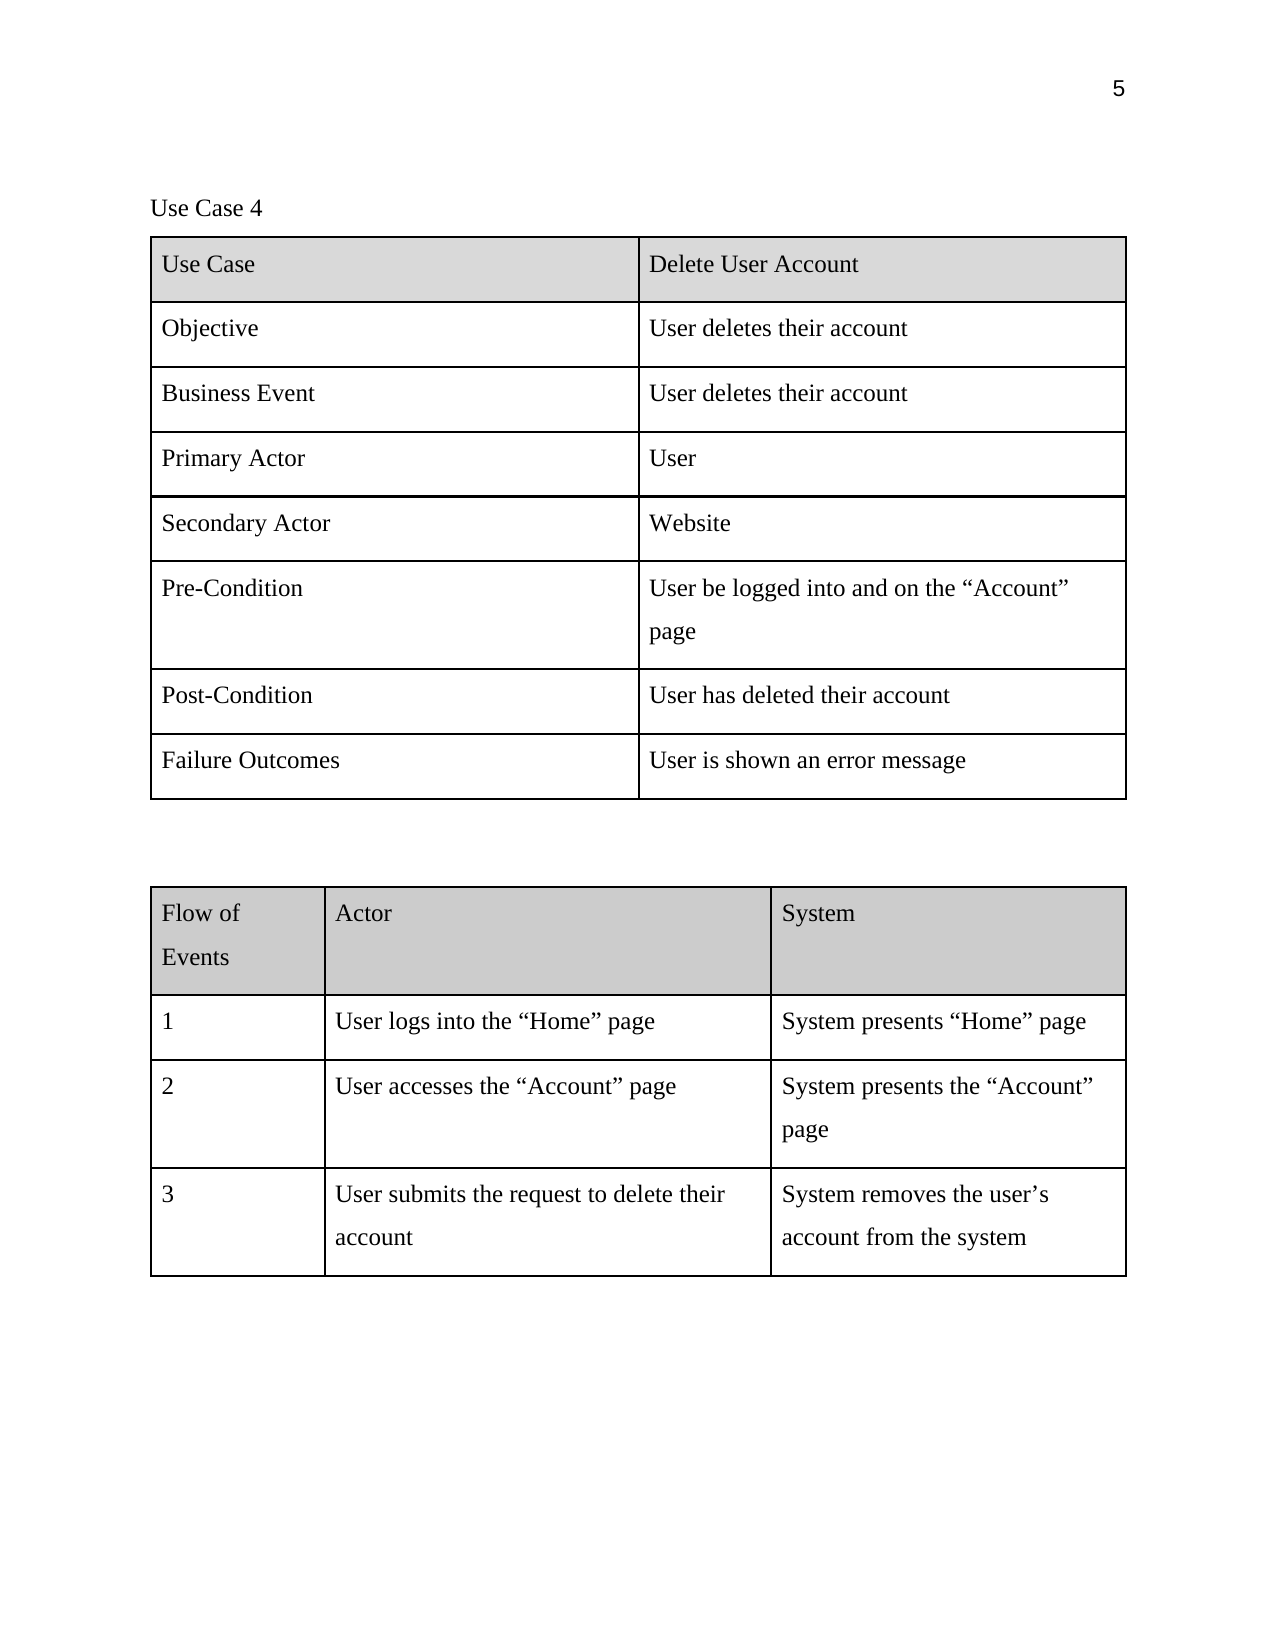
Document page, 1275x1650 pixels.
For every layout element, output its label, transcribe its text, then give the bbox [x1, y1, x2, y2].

table_cell 1 [152, 996, 324, 1059]
table_cell User submits the request to delete their account [326, 1169, 770, 1274]
table_cell User has deleted their account [640, 670, 1125, 733]
table_cell Post-Condition [152, 670, 638, 733]
table_header Use Case [152, 238, 638, 301]
table_header System [772, 888, 1125, 994]
table_cell Failure Outcomes [152, 735, 638, 798]
table_cell System presents “Home” page [772, 996, 1125, 1059]
table_cell User [640, 433, 1125, 495]
table_cell Pre-Condition [152, 562, 638, 668]
table_cell Secondary Actor [152, 498, 638, 560]
text Use Case 4 [150, 193, 1125, 222]
table_cell Primary Actor [152, 433, 638, 495]
table_header Flow of Events [152, 888, 324, 994]
table_header Actor [326, 888, 770, 994]
table_cell User deletes their account [640, 303, 1125, 366]
table_cell System removes the user’s account from the system [772, 1169, 1125, 1274]
table_cell User accesses the “Account” page [326, 1061, 770, 1167]
table_cell System presents the “Account” page [772, 1061, 1125, 1167]
table_header Delete User Account [640, 238, 1125, 301]
table_cell User logs into the “Home” page [326, 996, 770, 1059]
table_cell 2 [152, 1061, 324, 1167]
table_cell 3 [152, 1169, 324, 1274]
table_cell User is shown an error message [640, 735, 1125, 798]
table_cell Business Event [152, 368, 638, 431]
table_cell User deletes their account [640, 368, 1125, 431]
table_cell User be logged into and on the “Account” page [640, 562, 1125, 668]
table_cell Website [640, 498, 1125, 560]
table_cell Objective [152, 303, 638, 366]
